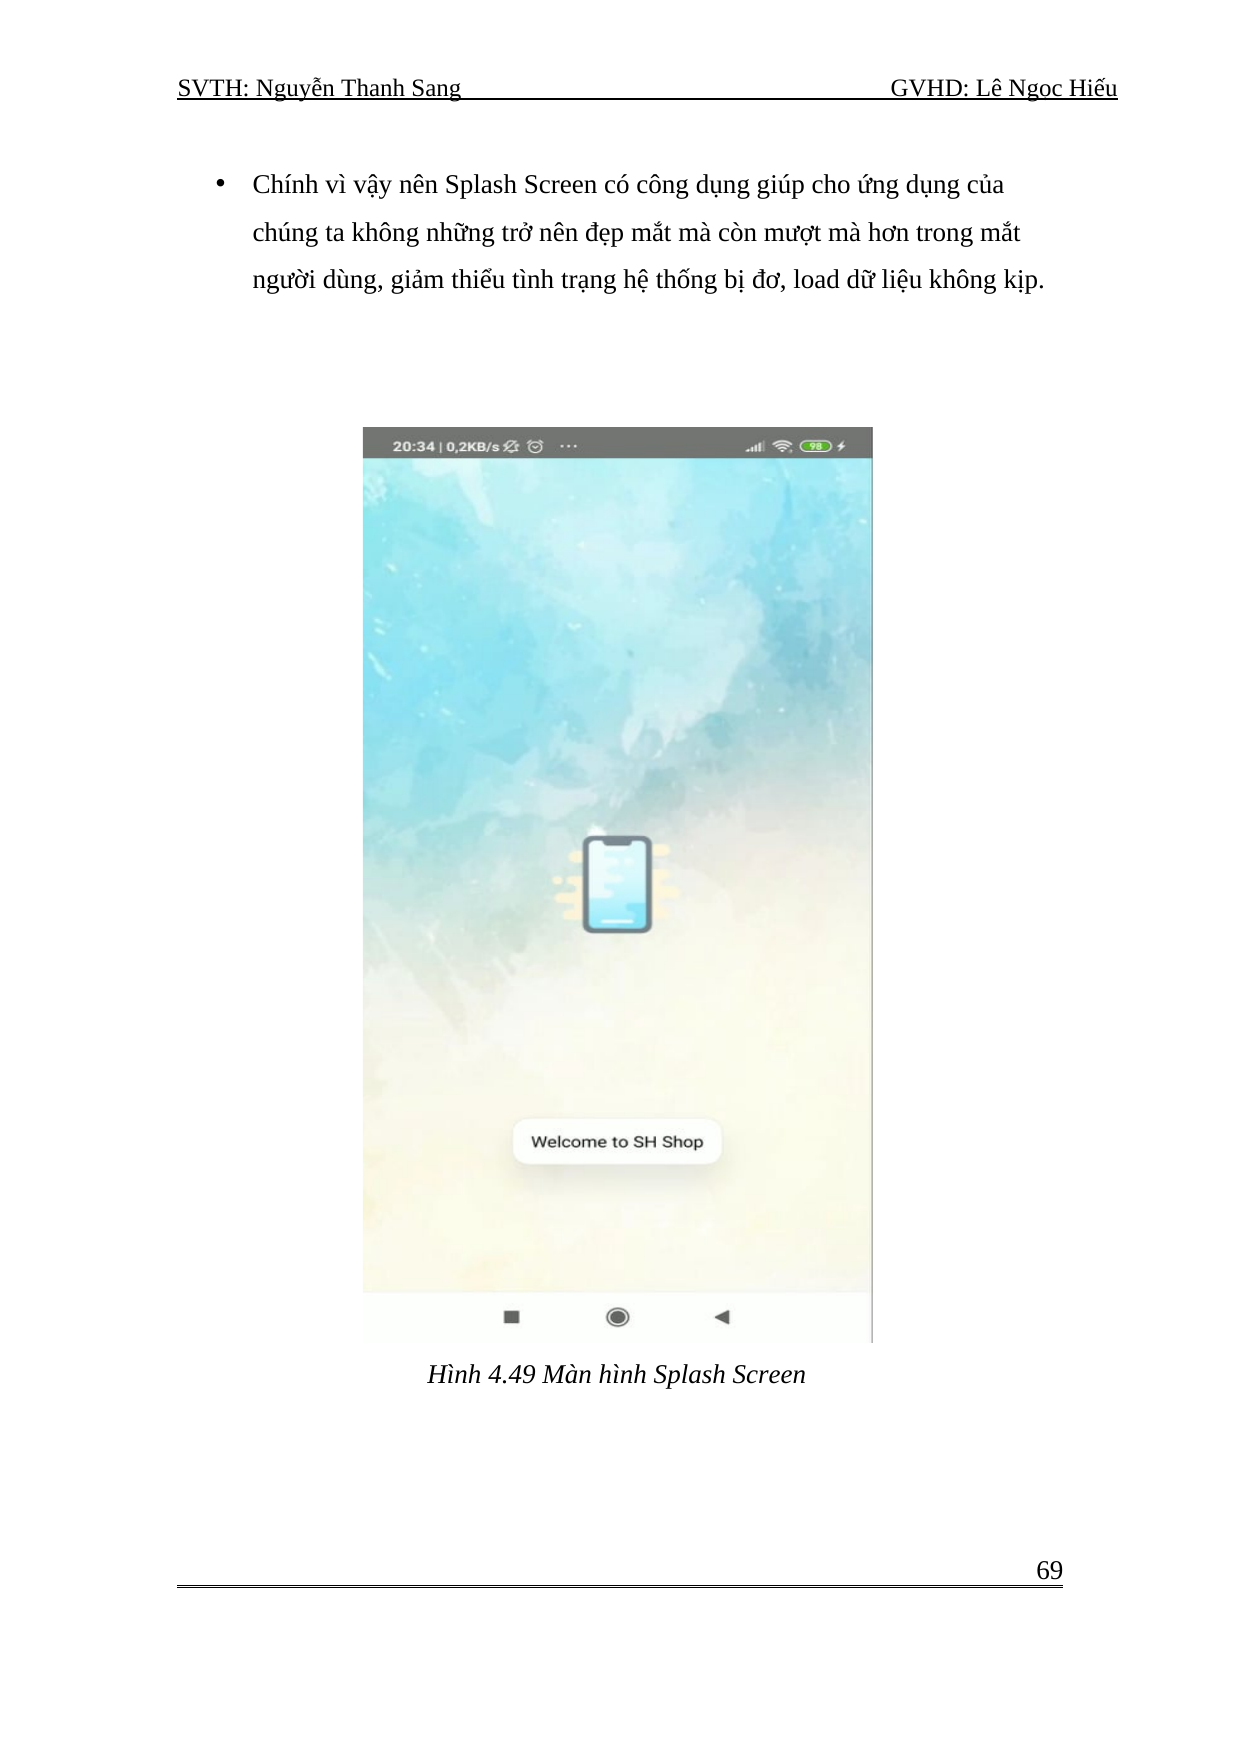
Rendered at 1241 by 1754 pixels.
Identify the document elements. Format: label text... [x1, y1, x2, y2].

list Chính vì vậy nên Splash Screen có công dụng giúp cho ứng dụng của chúng ta không những trở nên đẹp mắt mà còn mượt mà hơn trong mắt người dùng, giảm thiểu tình trạng hệ thống bị đơ, load dữ liệu không kịp. [215, 164, 1058, 294]
picture [362, 427, 873, 1343]
